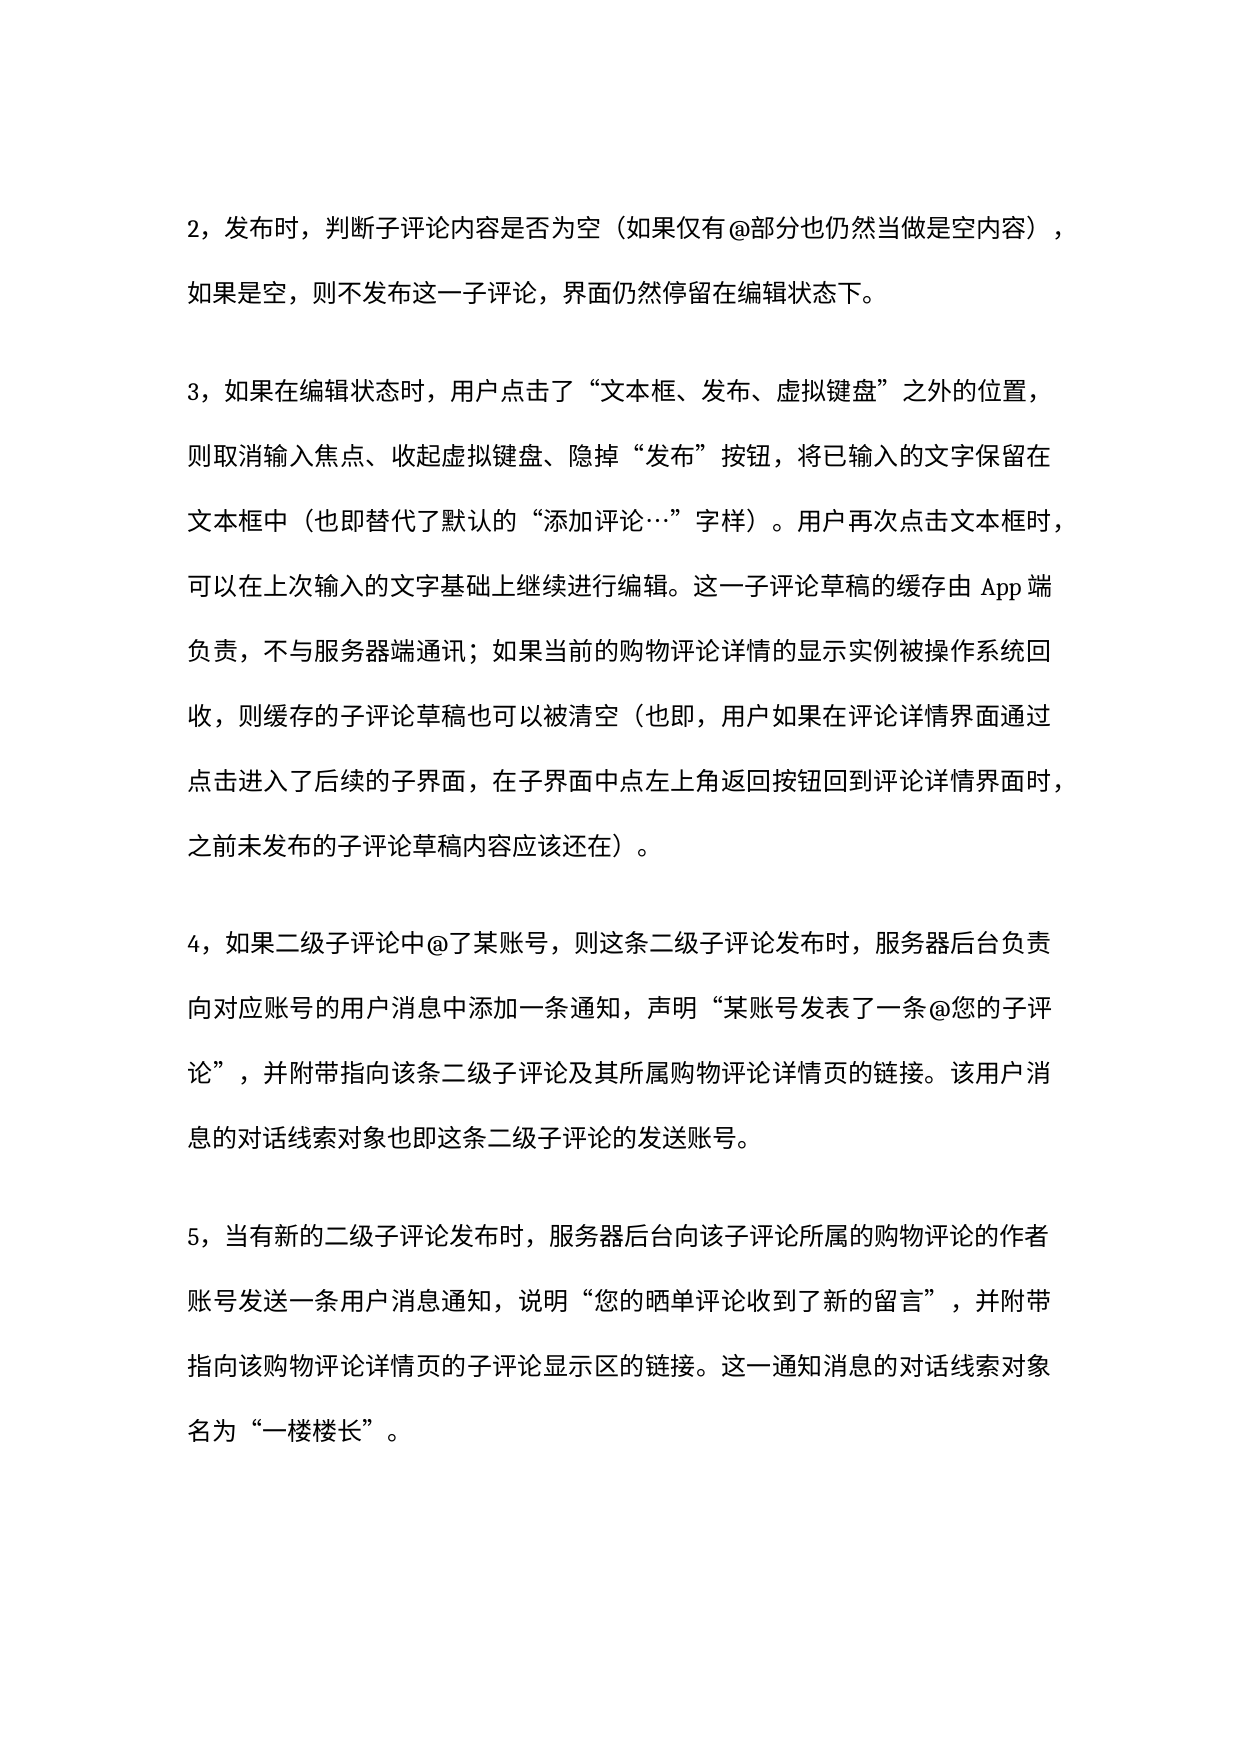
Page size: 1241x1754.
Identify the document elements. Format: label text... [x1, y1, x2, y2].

text 5，当有新的二级子评论发布时，服务器后台向该子评论所属的购物评论的作者账号发送一条用户消息通知，说明“您的晒单评论收到了新的留言”，并附带指向该购物评论详情页的子评论显示区的链接。这一通知消息的对话线索对象名为“一楼楼长”。 [187, 1202, 1053, 1462]
text 3，如果在编辑状态时，用户点击了“文本框、发布、虚拟键盘”之外的位置，则取消输入焦点、收起虚拟键盘、隐掉“发布”按钮，将已输入的文字保留在文本框中（也即替代了默认的“添加评论…”字样）。用户再次点击文本框时，可以在上次输入的文字基础上继续进行编辑。这一子评论草稿的缓存由 App 端负责，不与服务器端通讯；如果当前的购物评论详情的显示实例被操作系统回收，则缓存的子评论草稿也可以被清空（也即，用户如果在评论详情界面通过点击进入了后续的子界面，在子界面中点左上角返回按钮回到评论详情界面时，之前未发布的子评论草稿内容应该还在）。 [187, 357, 1053, 877]
text 2，发布时，判断子评论内容是否为空（如果仅有@部分也仍然当做是空内容），如果是空，则不发布这一子评论，界面仍然停留在编辑状态下。 [187, 194, 1053, 324]
text 4，如果二级子评论中@了某账号，则这条二级子评论发布时，服务器后台负责向对应账号的用户消息中添加一条通知，声明“某账号发表了一条@您的子评论”，并附带指向该条二级子评论及其所属购物评论详情页的链接。该用户消息的对话线索对象也即这条二级子评论的发送账号。 [187, 909, 1053, 1169]
